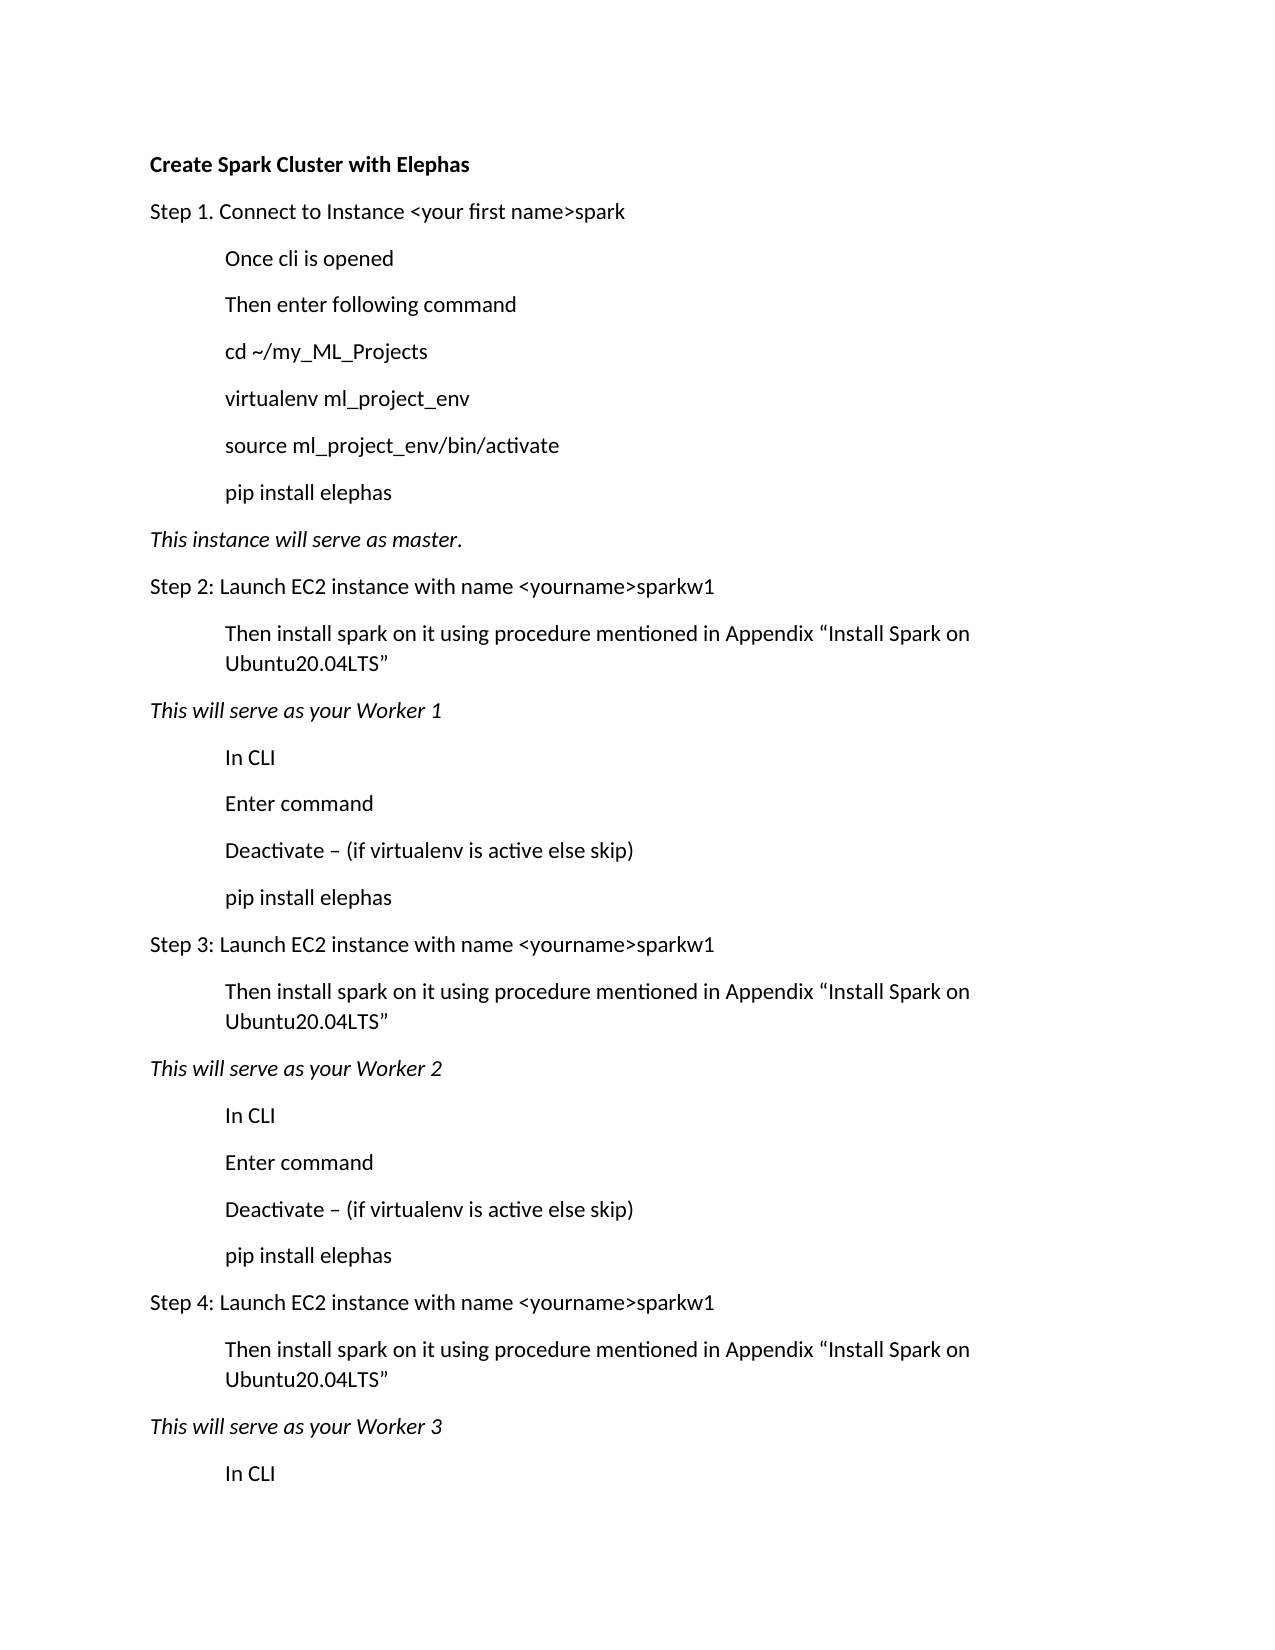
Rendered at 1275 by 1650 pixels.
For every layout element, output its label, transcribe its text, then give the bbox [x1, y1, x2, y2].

text In CLI [150, 1459, 1125, 1487]
text Enter command [150, 789, 1125, 818]
text In CLI [150, 743, 1125, 771]
text Step 2: Launch EC2 instance with name <yourname>sparkw1 [150, 572, 1125, 600]
text Step 1. Connect to Instance <your first name>spark [150, 197, 1125, 225]
text This will serve as your Worker 1 [150, 696, 1125, 724]
text source ml_project_env/bin/activate [225, 431, 1125, 459]
text Deactivate – (if virtualenv is active else skip) [150, 836, 1125, 864]
text This instance will serve as master. [150, 525, 1125, 553]
text Then enter following command [150, 291, 1125, 319]
text Step 4: Launch EC2 instance with name <yourname>sparkw1 [150, 1288, 1125, 1317]
text Then install spark on it using procedure mentioned in Appendix “Install Spark on Ubuntu20.04LTS” [225, 619, 1125, 677]
text Step 3: Launch EC2 instance with name <yourname>sparkw1 [150, 930, 1125, 958]
text Once cli is opened [150, 244, 1125, 272]
text Then install spark on it using procedure mentioned in Appendix “Install Spark on Ubuntu20.04LTS” [225, 1335, 1125, 1394]
text This will serve as your Worker 3 [150, 1412, 1125, 1441]
text This will serve as your Worker 2 [150, 1054, 1125, 1082]
text virtualenv ml_project_env [225, 384, 1125, 412]
text In CLI [150, 1101, 1125, 1129]
text Create Spark Cluster with Elephas [150, 150, 1125, 178]
text pip install elephas [150, 883, 1125, 911]
text Then install spark on it using procedure mentioned in Appendix “Install Spark on Ubuntu20.04LTS” [225, 977, 1125, 1035]
text Enter command [150, 1148, 1125, 1176]
text cd ~/my_ML_Projects [150, 337, 1125, 366]
text pip install elephas [225, 478, 1125, 506]
text Deactivate – (if virtualenv is active else skip) [150, 1195, 1125, 1223]
text pip install elephas [150, 1242, 1125, 1270]
